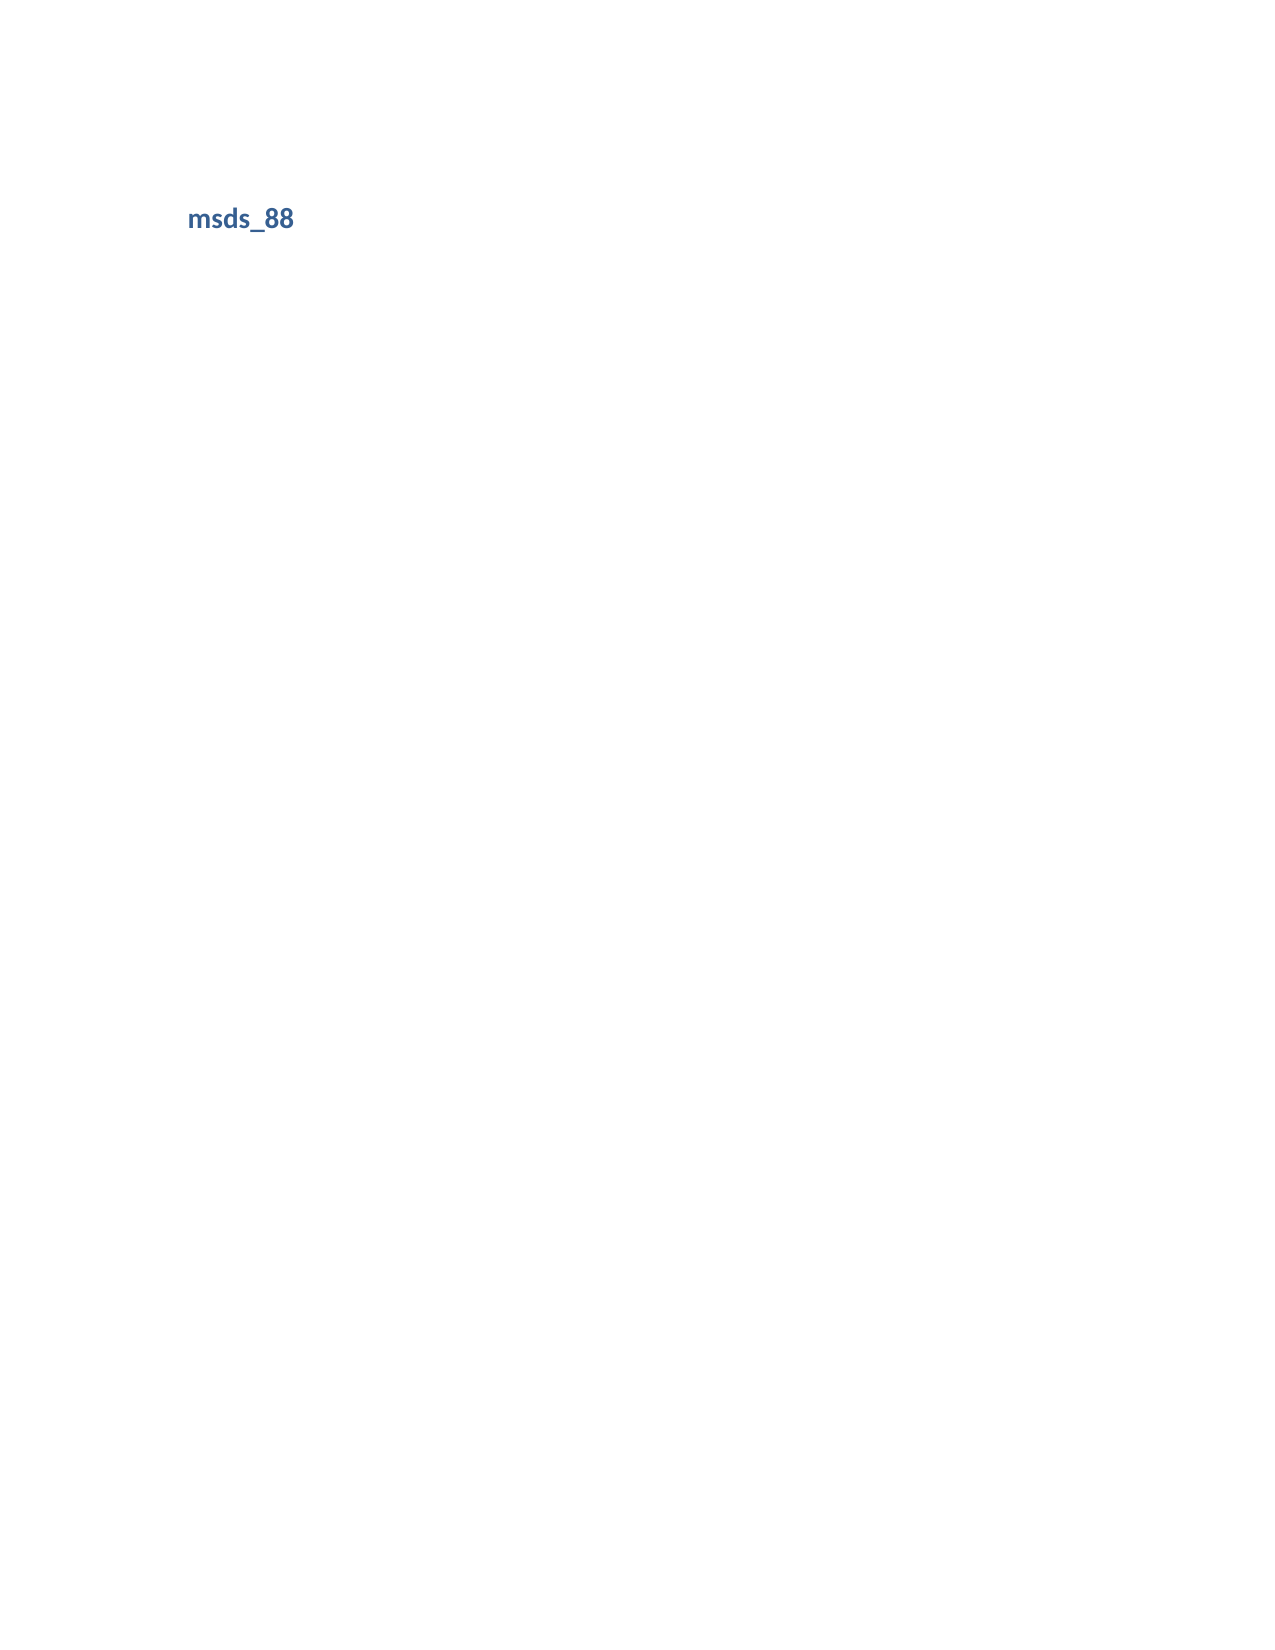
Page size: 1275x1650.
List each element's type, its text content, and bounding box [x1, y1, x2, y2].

subtitle msds_88 [187, 200, 1087, 236]
